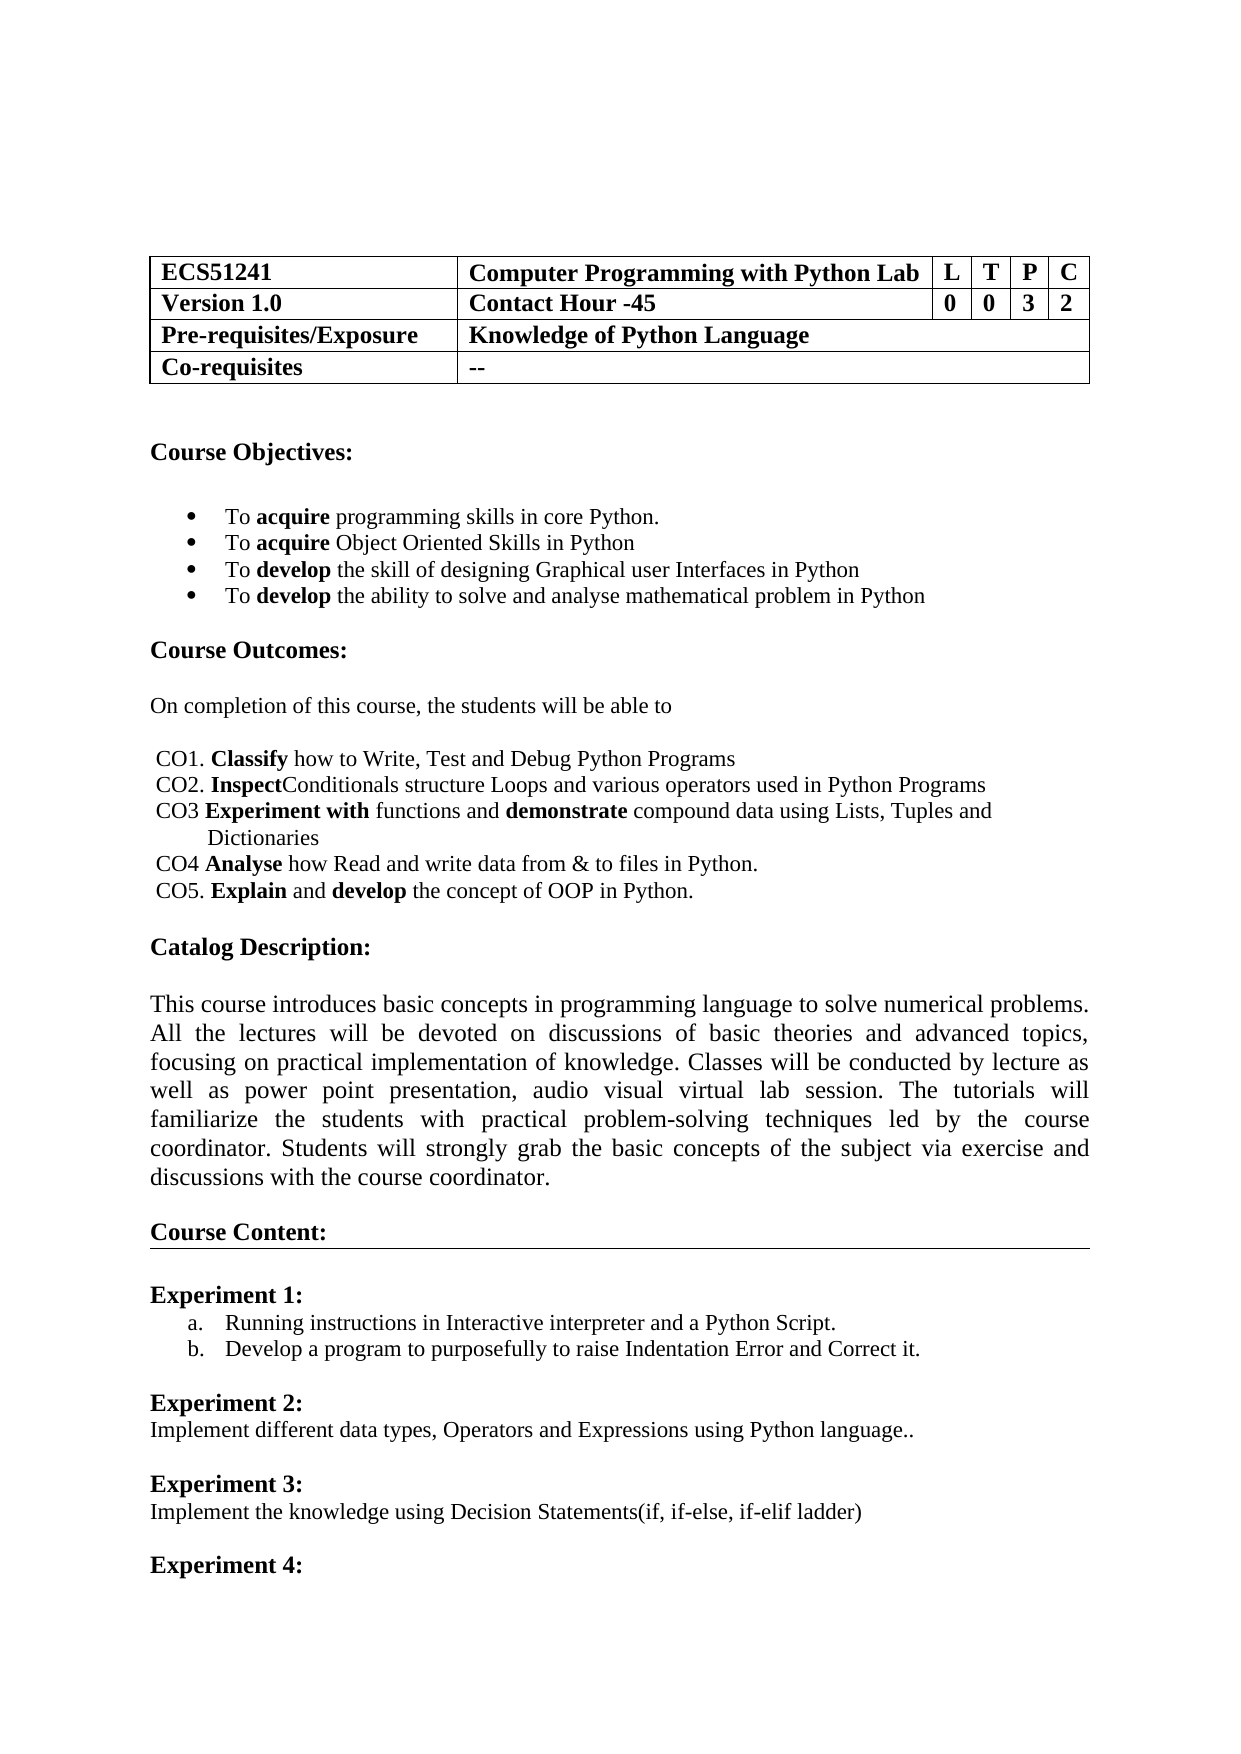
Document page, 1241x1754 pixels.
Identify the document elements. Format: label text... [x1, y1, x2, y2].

text Experiment 4: [150, 1551, 1090, 1579]
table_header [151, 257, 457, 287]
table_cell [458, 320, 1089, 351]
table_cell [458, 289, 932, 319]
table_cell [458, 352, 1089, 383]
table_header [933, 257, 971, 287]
list To acquire programming skills in core Python. [187, 503, 1090, 529]
list Running instructions in Interactive interpreter and a Python Script. [187, 1308, 1090, 1335]
list To acquire Object Oriented Skills in Python [187, 529, 1090, 556]
list To develop the skill of designing Graphical user Interfaces in Python [187, 556, 1090, 582]
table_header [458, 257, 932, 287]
list Develop a program to purposefully to raise Indentation Error and Correct it. [187, 1335, 1090, 1361]
text Course Content: [150, 1217, 1090, 1248]
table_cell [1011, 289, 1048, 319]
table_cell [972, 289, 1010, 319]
list To develop the ability to solve and analyse mathematical problem in Python [187, 582, 1090, 608]
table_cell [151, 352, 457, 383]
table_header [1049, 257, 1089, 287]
text Implement the knowledge using Decision Statements(if, if-else, if-elif ladder) [150, 1498, 1090, 1524]
text CO4 Analyse how Read and write data from & to files in Python. [150, 850, 1090, 877]
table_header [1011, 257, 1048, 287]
text Course Outcomes: [150, 635, 1090, 663]
text Dictionaries [150, 824, 1090, 850]
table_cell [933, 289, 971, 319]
text CO2. InspectConditionals structure Loops and various operators used in Python Programs [150, 771, 1090, 798]
text CO3 Experiment with functions and demonstrate compound data using Lists, Tuples and [150, 798, 1090, 824]
text CO1. Classify how to Write, Test and Debug Python Programs [150, 745, 1090, 771]
text On completion of this course, the students will be able to [150, 692, 1090, 718]
list Course Objectives: [150, 437, 1090, 466]
text This course introduces basic concepts in programming language to solve numerical problems. All the lectures will be devoted on discussions of basic theories and advanced topics, focusing on practical implementation of knowledge. Classes will be conducted by lecture as well as power point presentation, audio visual virtual lab session. The tutorials will familiarize the students with practical problem-solving techniques led by the course coordinator. Students will strongly grab the basic concepts of the subject via exercise and discussions with the course coordinator. [150, 989, 1090, 1191]
text Catalog Description: [150, 932, 1090, 961]
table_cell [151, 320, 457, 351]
text Experiment 2: [150, 1388, 1090, 1416]
text Experiment 3: [150, 1469, 1090, 1498]
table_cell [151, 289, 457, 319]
text Implement different data types, Operators and Expressions using Python language.. [150, 1416, 1090, 1443]
text Experiment 1: [150, 1280, 1090, 1308]
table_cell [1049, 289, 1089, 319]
text CO5. Explain and develop the concept of OOP in Python. [150, 877, 1090, 903]
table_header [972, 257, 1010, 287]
